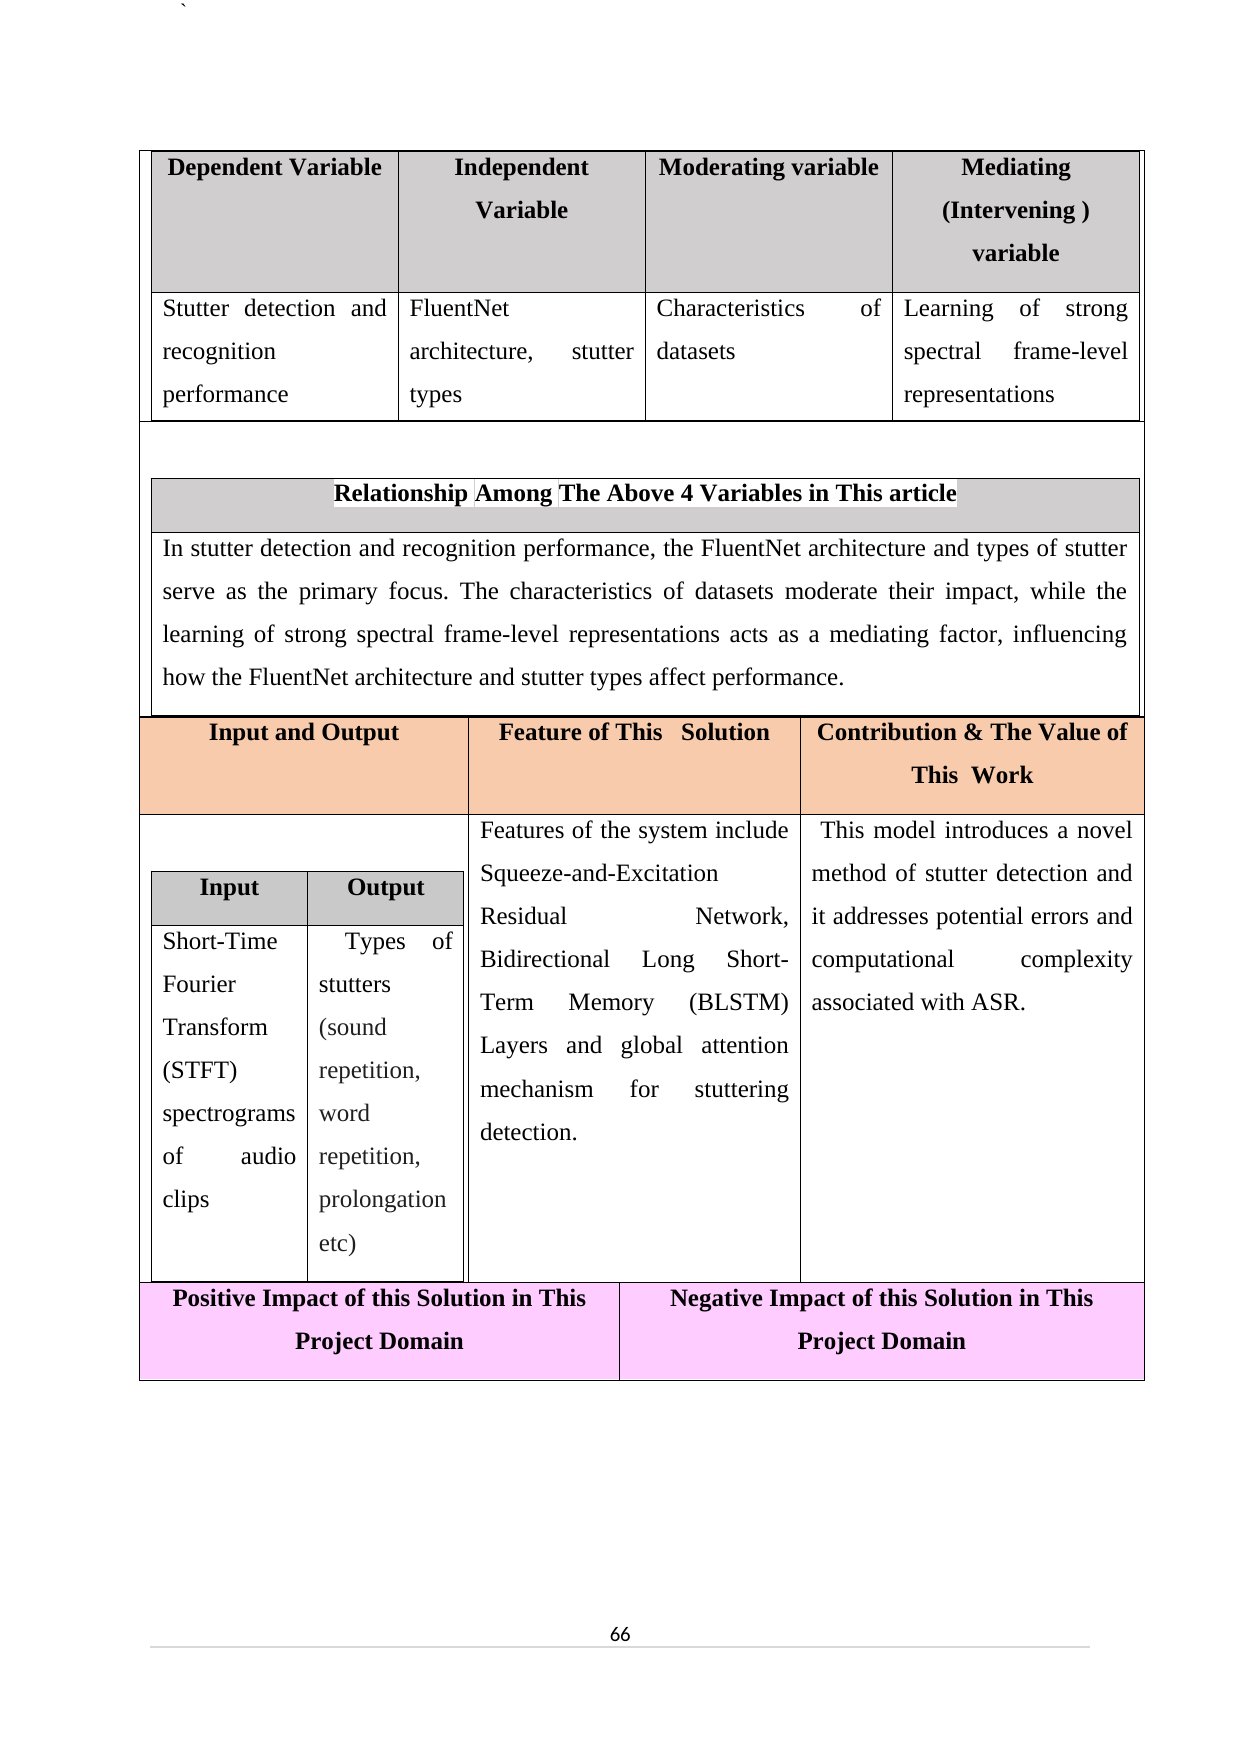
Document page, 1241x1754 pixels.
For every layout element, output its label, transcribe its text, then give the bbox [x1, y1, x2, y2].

table_cell [140, 422, 1144, 716]
table_cell Input and Output [140, 718, 468, 814]
table_cell [399, 293, 645, 420]
table_cell Feature of This Solution [469, 718, 800, 814]
table_cell Features of the system include Squeeze-and-Excitation Residual Network, Bidirectional Long Short-Term Memory (BLSTM) Layers and global attention mechanism for stuttering detection. [469, 815, 800, 1282]
table_cell [646, 293, 892, 420]
table_cell [1140, 151, 1144, 421]
table_cell Contribution & The Value of This Work [801, 718, 1144, 814]
table_cell [140, 815, 468, 1282]
table_cell Negative Impact of this Solution in This Project Domain [620, 1283, 1144, 1379]
table_cell [140, 151, 151, 421]
table_cell [152, 293, 398, 420]
table_cell Positive Impact of this Solution in This Project Domain [140, 1283, 619, 1379]
table_cell This model introduces a novel method of stutter detection and it addresses potential errors and computational complexity associated with ASR. [801, 815, 1144, 1282]
table_cell [893, 293, 1139, 420]
